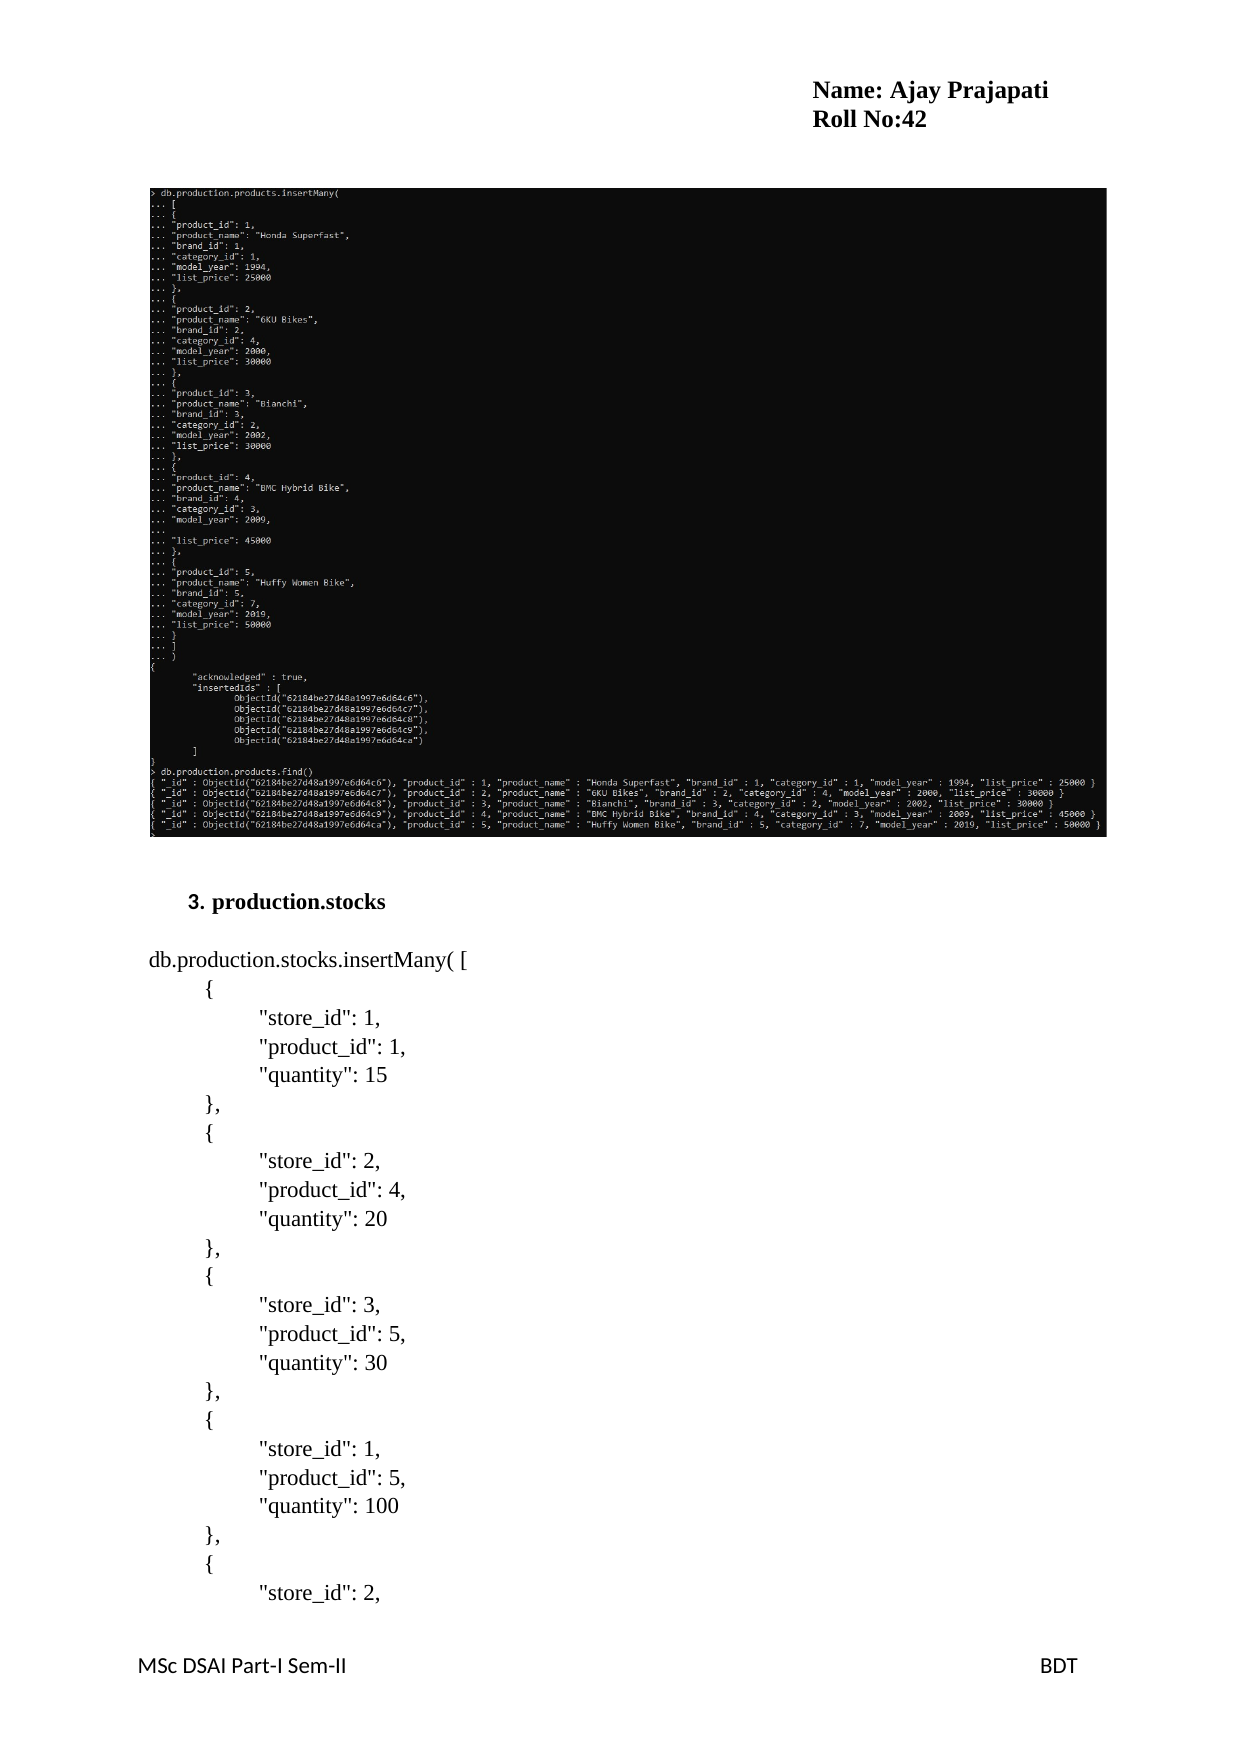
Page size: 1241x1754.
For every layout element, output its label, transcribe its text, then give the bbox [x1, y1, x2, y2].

text "product_id": 5, [258, 1463, 1107, 1490]
text db.production.stocks.insertMany( [ [148, 946, 590, 973]
picture [150, 188, 1107, 837]
subtitle production.stocks [187, 887, 1107, 915]
text "store_id": 1, [258, 1435, 1107, 1461]
text "store_id": 2, [258, 1579, 1107, 1605]
text "store_id": 1, [258, 1004, 1107, 1030]
text { [203, 1119, 1107, 1145]
text { [203, 1406, 1107, 1433]
text { [203, 975, 1107, 1002]
text "product_id": 1, [258, 1033, 1107, 1059]
text "quantity": 15 [258, 1061, 1107, 1088]
text "quantity": 20 [258, 1205, 1107, 1231]
text "quantity": 30 [258, 1349, 1107, 1375]
text }, [203, 1090, 1107, 1116]
text }, [203, 1234, 1107, 1260]
text "store_id": 3, [258, 1291, 1107, 1317]
text }, [203, 1377, 1107, 1404]
text "store_id": 2, [258, 1148, 1107, 1174]
text { [203, 1550, 1107, 1576]
text "product_id": 4, [258, 1176, 1107, 1203]
text "product_id": 5, [258, 1320, 1107, 1346]
text "quantity": 100 [258, 1492, 1107, 1519]
text { [203, 1262, 1107, 1289]
text }, [203, 1521, 1107, 1547]
